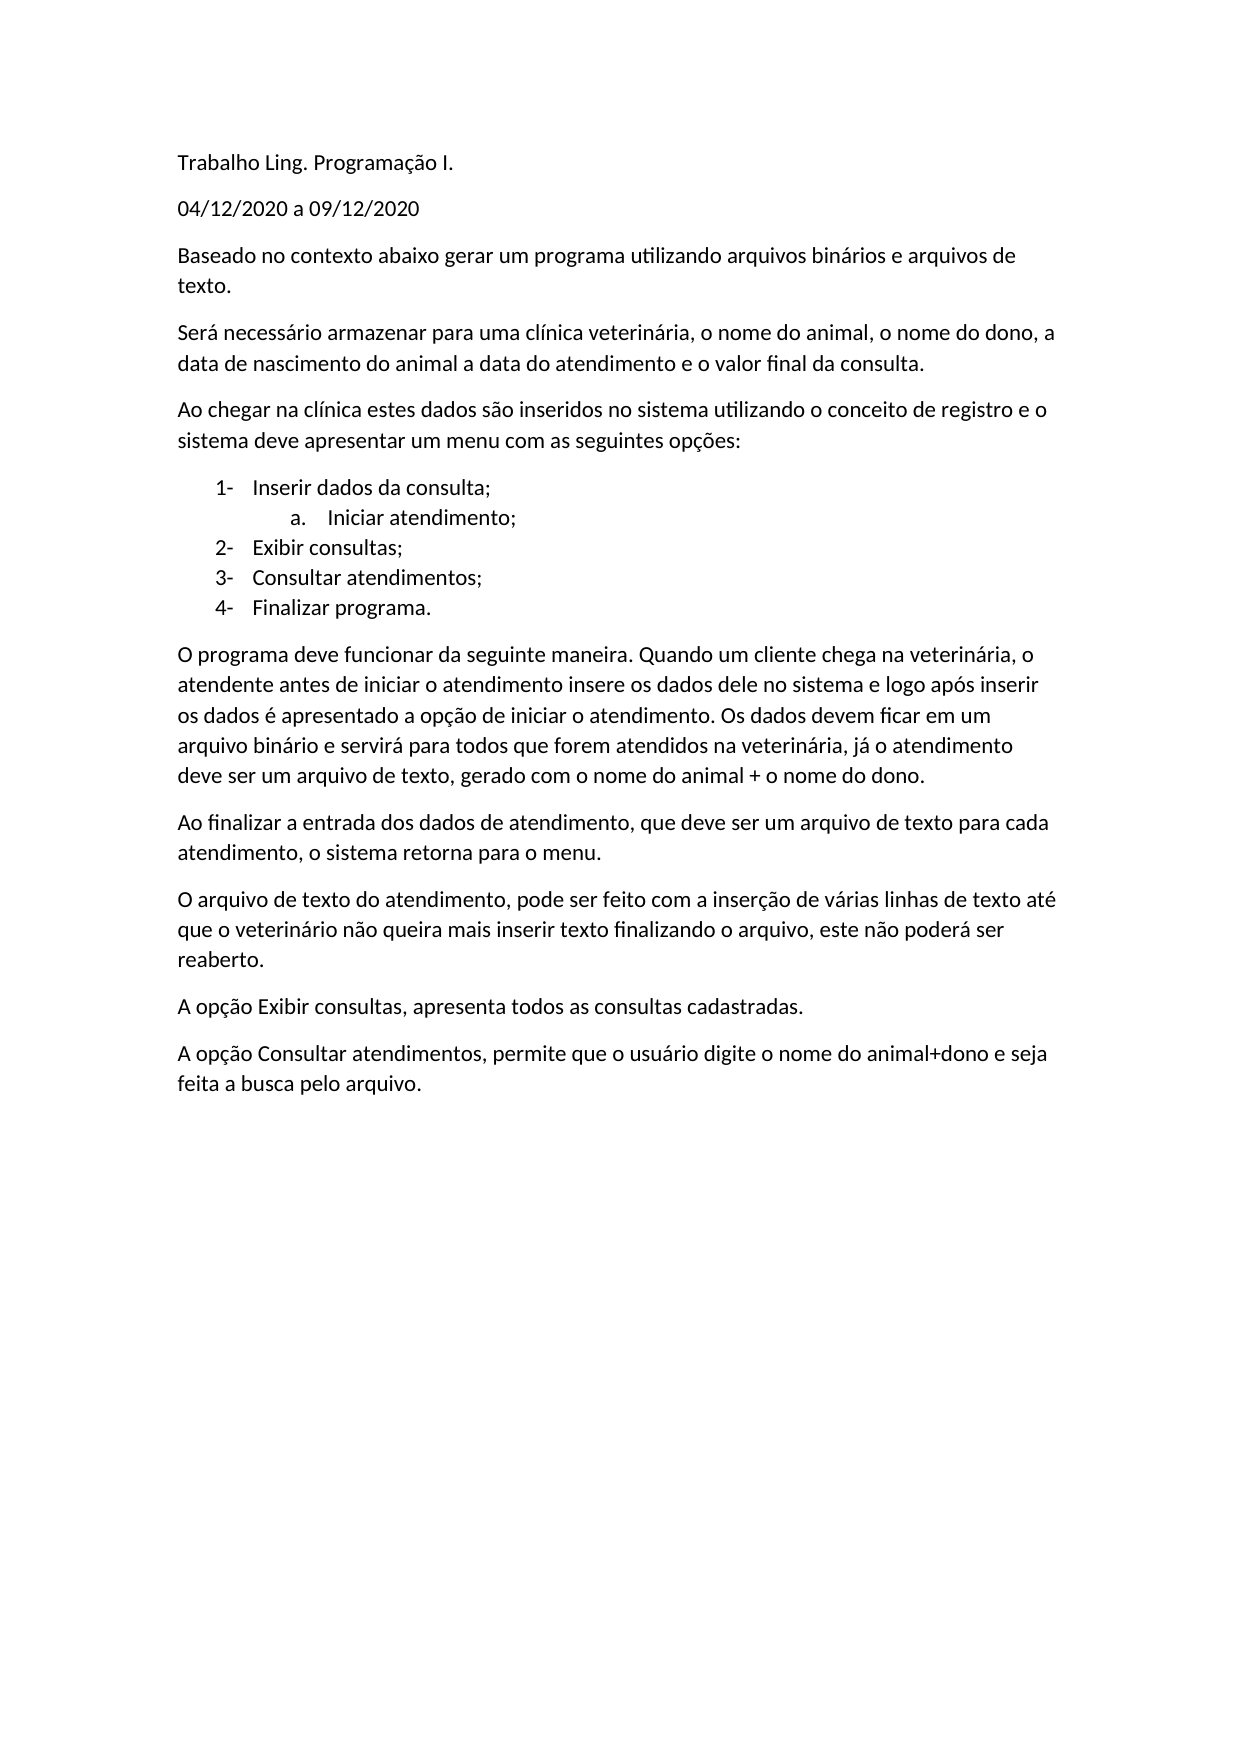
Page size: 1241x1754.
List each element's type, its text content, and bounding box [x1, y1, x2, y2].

list Exibir consultas; [215, 533, 1063, 561]
text O arquivo de texto do atendimento, pode ser feito com a inserção de várias linhas de texto até que o veterinário não queira mais inserir texto finalizando o arquivo, este não poderá ser reaberto. [177, 885, 1063, 973]
text Será necessário armazenar para uma clínica veterinária, o nome do animal, o nome do dono, a data de nascimento do animal a data do atendimento e o valor final da consulta. [177, 318, 1063, 377]
list Iniciar atendimento; [290, 503, 1063, 531]
text 04/12/2020 a 09/12/2020 [177, 194, 1063, 222]
text A opção Consultar atendimentos, permite que o usuário digite o nome do animal+dono e seja feita a busca pelo arquivo. [177, 1039, 1063, 1097]
text O programa deve funcionar da seguinte maneira. Quando um cliente chega na veterinária, o atendente antes de iniciar o atendimento insere os dados dele no sistema e logo após inserir os dados é apresentado a opção de iniciar o atendimento. Os dados devem ficar em um arquivo binário e servirá para todos que forem atendidos na veterinária, já o atendimento deve ser um arquivo de texto, gerado com o nome do animal + o nome do dono. [177, 640, 1063, 789]
list Inserir dados da consulta; [215, 473, 1063, 501]
text Trabalho Ling. Programação I. [177, 148, 1063, 176]
list Consultar atendimentos; [215, 563, 1063, 591]
text Ao chegar na clínica estes dados são inseridos no sistema utilizando o conceito de registro e o sistema deve apresentar um menu com as seguintes opções: [177, 396, 1063, 454]
text A opção Exibir consultas, apresenta todos as consultas cadastradas. [177, 992, 1063, 1020]
list Finalizar programa. [215, 593, 1063, 621]
text Baseado no contexto abaixo gerar um programa utilizando arquivos binários e arquivos de texto. [177, 241, 1063, 299]
text Ao finalizar a entrada dos dados de atendimento, que deve ser um arquivo de texto para cada atendimento, o sistema retorna para o menu. [177, 808, 1063, 866]
